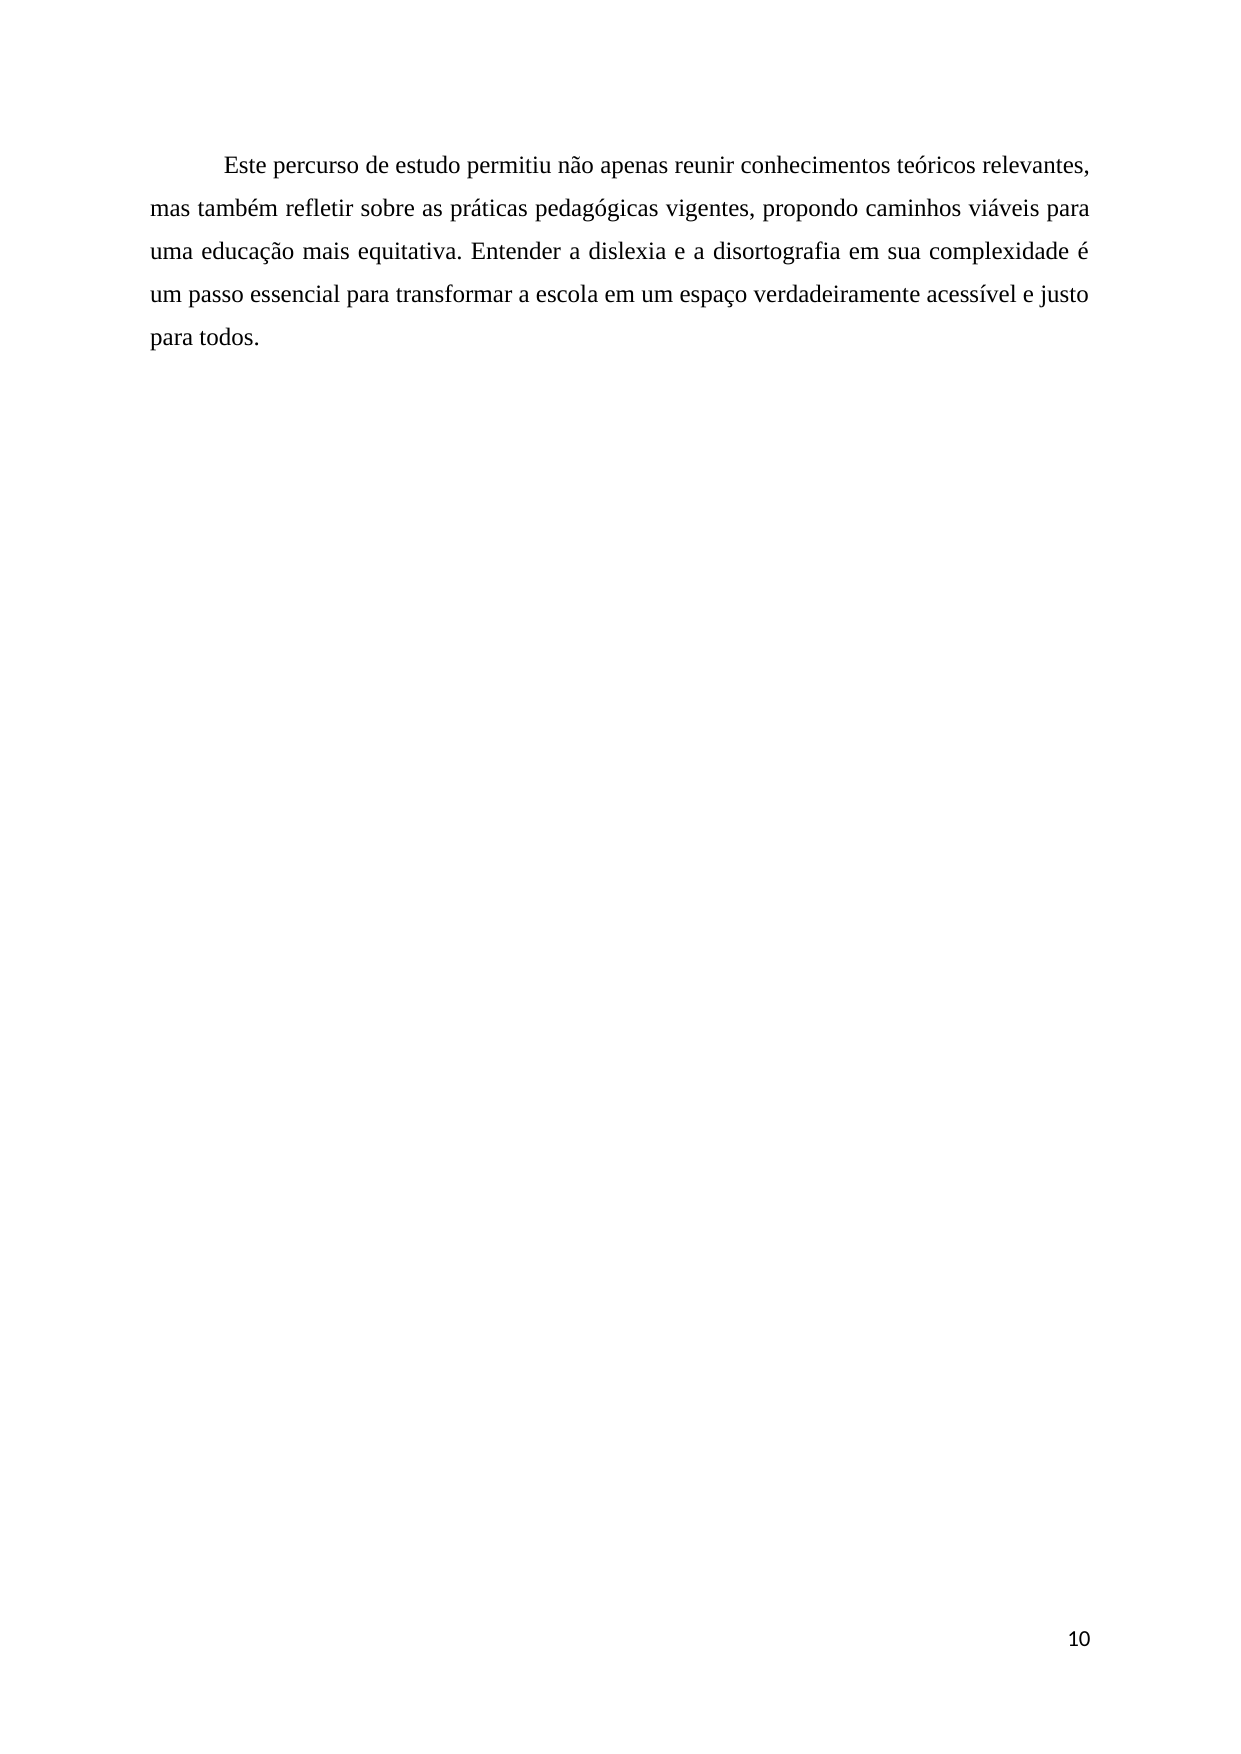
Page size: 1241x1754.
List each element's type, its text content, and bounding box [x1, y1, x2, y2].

text Este percurso de estudo permitiu não apenas reunir conhecimentos teóricos relevantes, mas também refletir sobre as práticas pedagógicas vigentes, propondo caminhos viáveis para uma educação mais equitativa. Entender a dislexia e a disortografia em sua complexidade é um passo essencial para transformar a escola em um espaço verdadeiramente acessível e justo para todos. [150, 150, 1090, 351]
